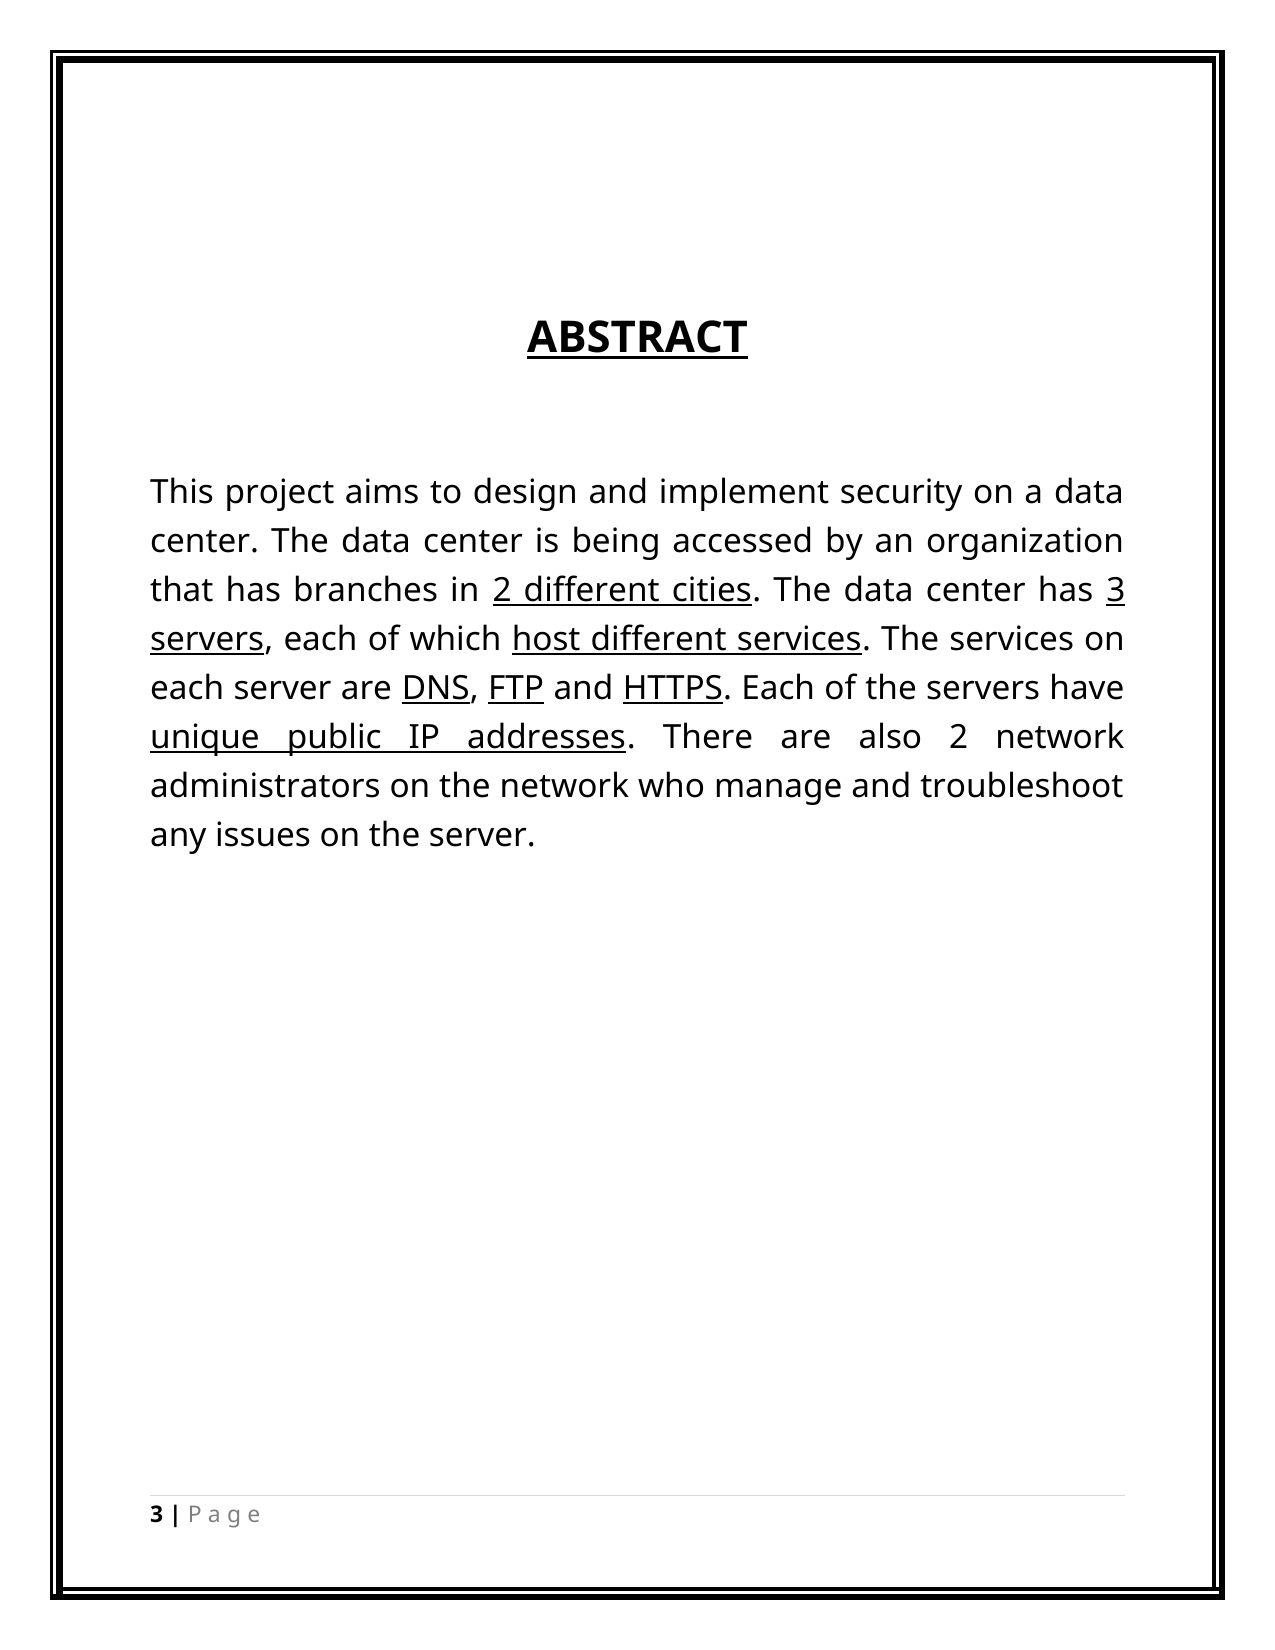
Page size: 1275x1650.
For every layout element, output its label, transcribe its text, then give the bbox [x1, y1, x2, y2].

text This project aims to design and implement security on a data center. The data center is being accessed by an organization that has branches in 2 different cities. The data center has 3 servers, each of which host different services. The services on each server are DNS, FTP and HTTPS. Each of the servers have unique public IP addresses. There are also 2 network administrators on the network who manage and troubleshoot any issues on the server. [150, 468, 1125, 856]
text ABSTRACT [150, 306, 1125, 365]
